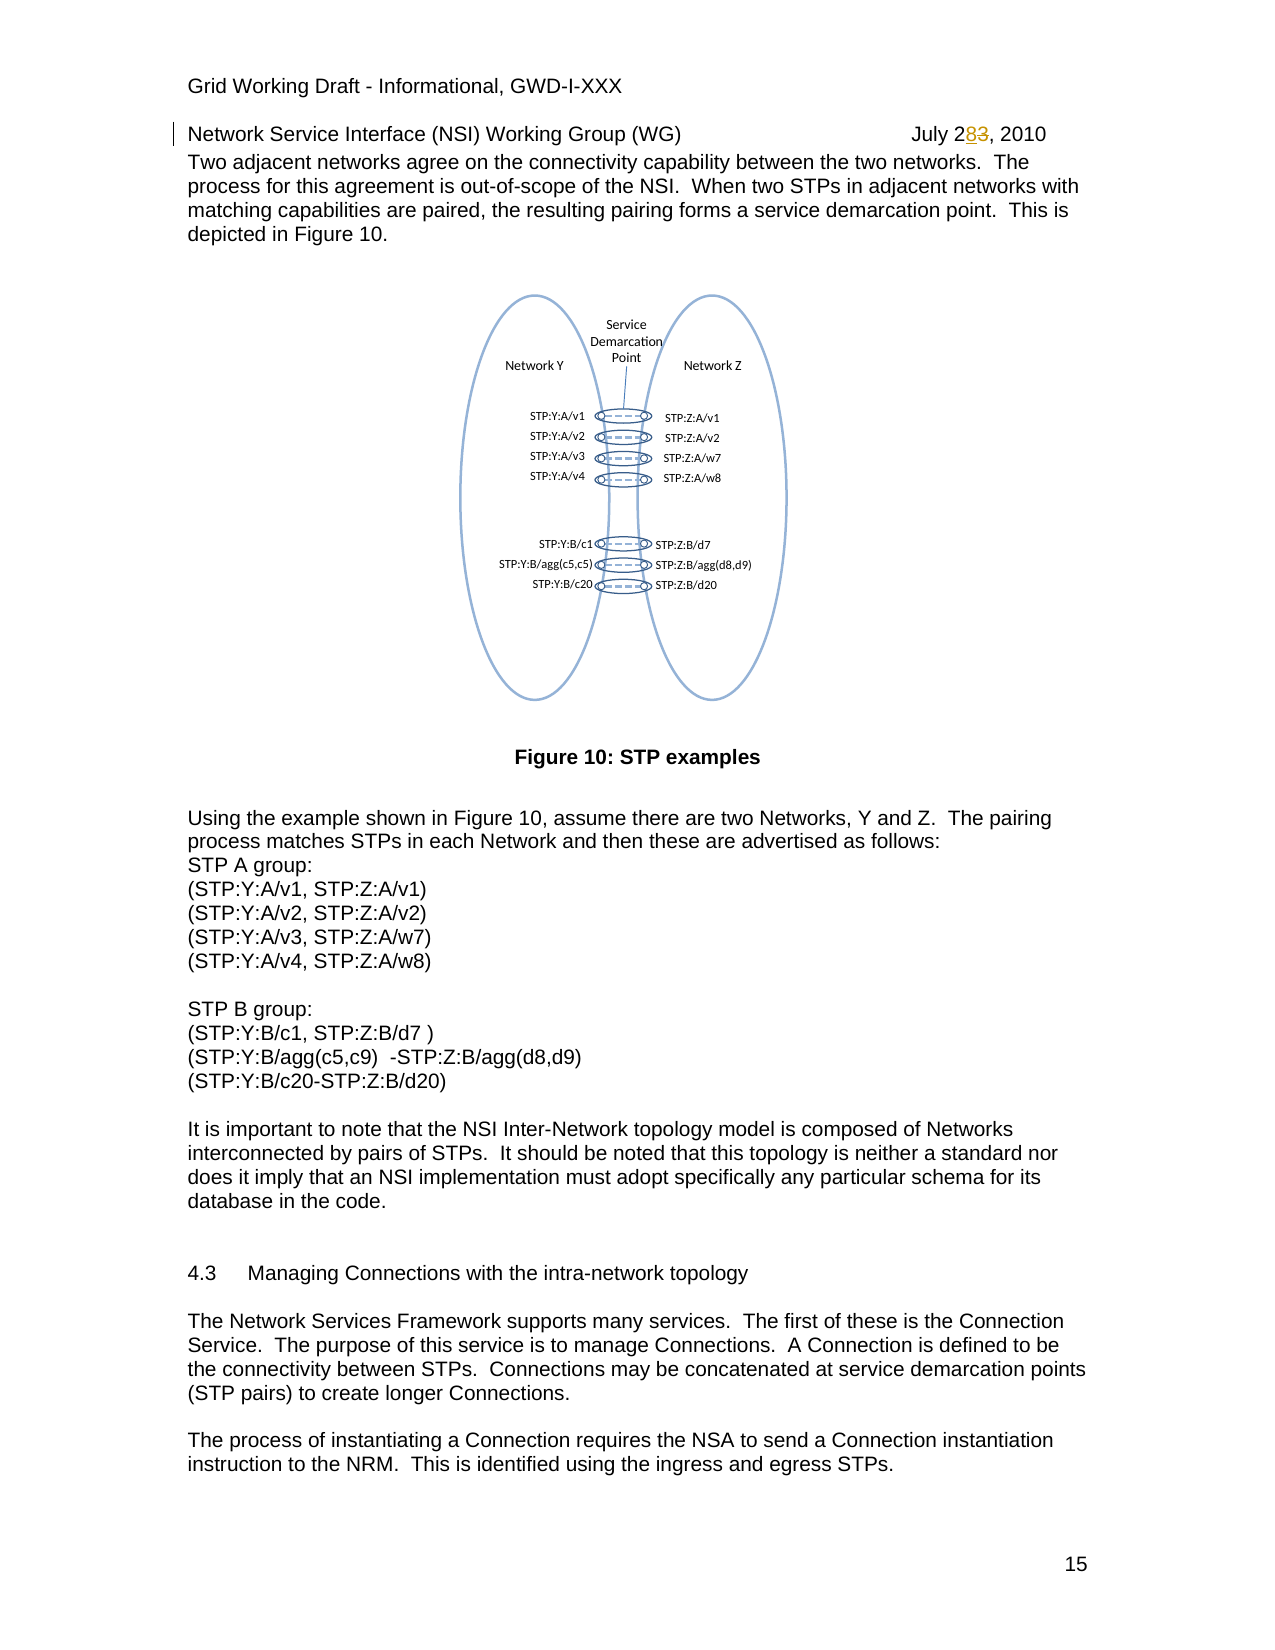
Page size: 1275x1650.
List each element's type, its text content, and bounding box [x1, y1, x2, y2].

text (STP:Y:A/v4, STP:Z:A/w8) [187, 949, 1087, 973]
text (STP:Y:B/c20-STP:Z:B/d20) [187, 1069, 1087, 1093]
text The process of instantiating a Connection requires the NSA to send a Connection instantiation instruction to the NRM. This is identified using the ingress and egress STPs. [187, 1428, 1087, 1476]
text (STP:Y:B/agg(c5,c9) -STP:Z:B/agg(d8,d9) [187, 1045, 1087, 1069]
text (STP:Y:A/v1, STP:Z:A/v1) [187, 877, 1087, 901]
text STP A group: [187, 853, 1087, 877]
text Using the example shown in Figure 10, assume there are two Networks, Y and Z. The pairing process matches STPs in each Network and then these are advertised as follows: [187, 805, 1087, 853]
text It is important to note that the NSI Inter-Network topology model is composed of Networks interconnected by pairs of STPs. It should be noted that this topology is neither a standard nor does it imply that an NSI implementation must adopt specifically any particular schema for its database in the code. [187, 1117, 1087, 1213]
text (STP:Y:A/v2, STP:Z:A/v2) [187, 901, 1087, 925]
text The Network Services Framework supports many services. The first of these is the Connection Service. The purpose of this service is to manage Connections. A Connection is defined to be the connectivity between STPs. Connections may be concatenated at service demarcation points (STP pairs) to create longer Connections. [187, 1308, 1087, 1404]
text (STP:Y:A/v3, STP:Z:A/w7) [187, 925, 1087, 949]
text Two adjacent networks agree on the connectivity capability between the two networks. The process for this agreement is out-of-scope of the NSI. When two STPs in adjacent networks with matching capabilities are paired, the resulting pairing forms a service demarcation point. This is depicted in Figure 10. [187, 150, 1087, 246]
text STP B group: [187, 997, 1087, 1021]
subtitle Managing Connections with the intra-network topology [187, 1261, 1087, 1284]
text (STP:Y:B/c1, STP:Z:B/d7 ) [187, 1021, 1087, 1045]
